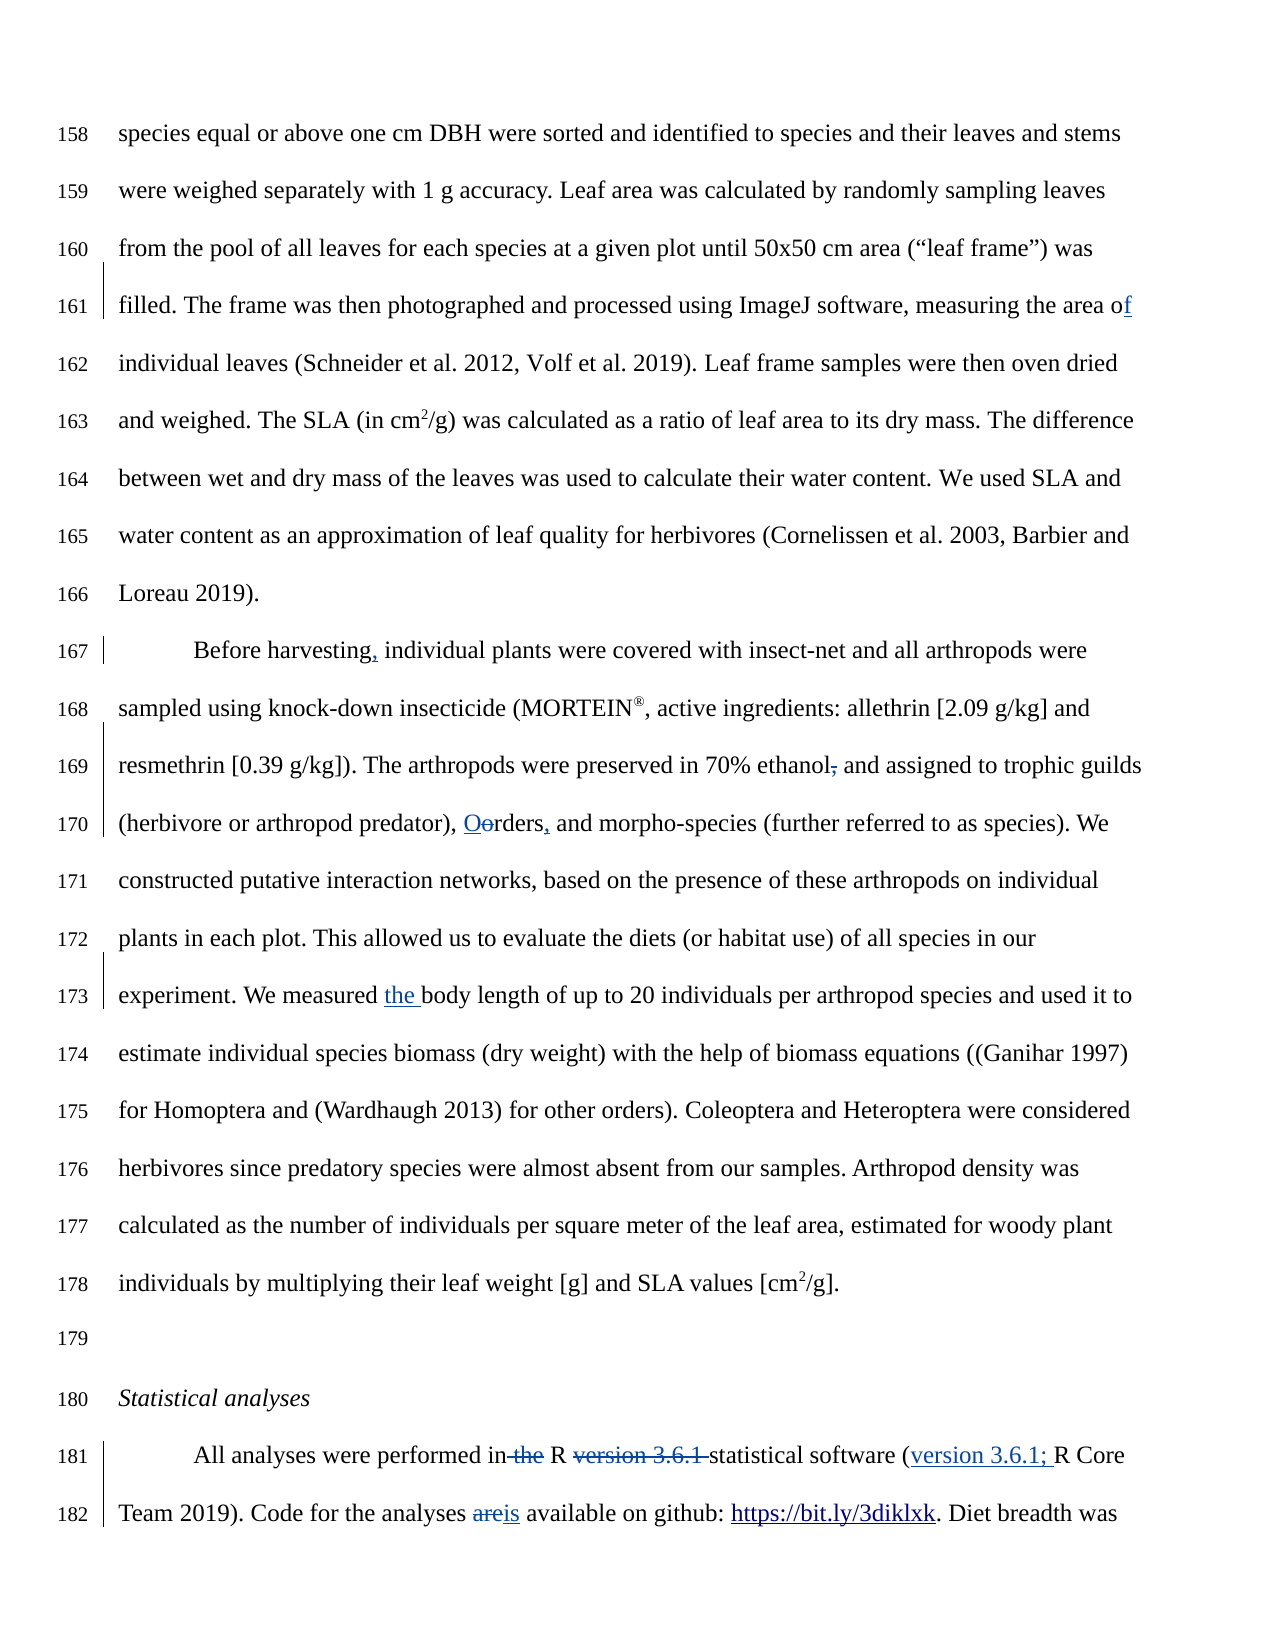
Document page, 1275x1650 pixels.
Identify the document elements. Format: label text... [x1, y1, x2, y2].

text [118, 118, 1157, 607]
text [118, 1441, 1157, 1527]
text Statistical analyses [118, 1383, 1157, 1412]
text Before harvesting individual plants were covered with insect-net and all arthropods were sampled using knock-down insecticide (MORTEIN®, active ingredients: allethrin [2.09 g/kg] and resmethrin [0.39 g/kg]). The arthropods were preserved in 70% ethanol and assigned to trophic guilds (herbivore or arthropod predator), rders and morpho-species (further referred to as species). We constructed putative interaction networks, based on the presence of these arthropods on individual plants in each plot. This allowed us to evaluate the diets (or habitat use) of all species in our experiment. We measured body length of up to 20 individuals per arthropod species and used it to estimate individual species biomass (dry weight) with the help of biomass equations ((Ganihar 1997) for Homoptera and (Wardhaugh 2013) for other orders). Coleoptera and Heteroptera were considered herbivores since predatory species were almost absent from our samples. Arthropod density was calculated as the number of individuals per square meter of the leaf area, estimated for woody plant individuals by multiplying their leaf weight [g] and SLA values [cm2/g]. [118, 636, 1157, 1297]
